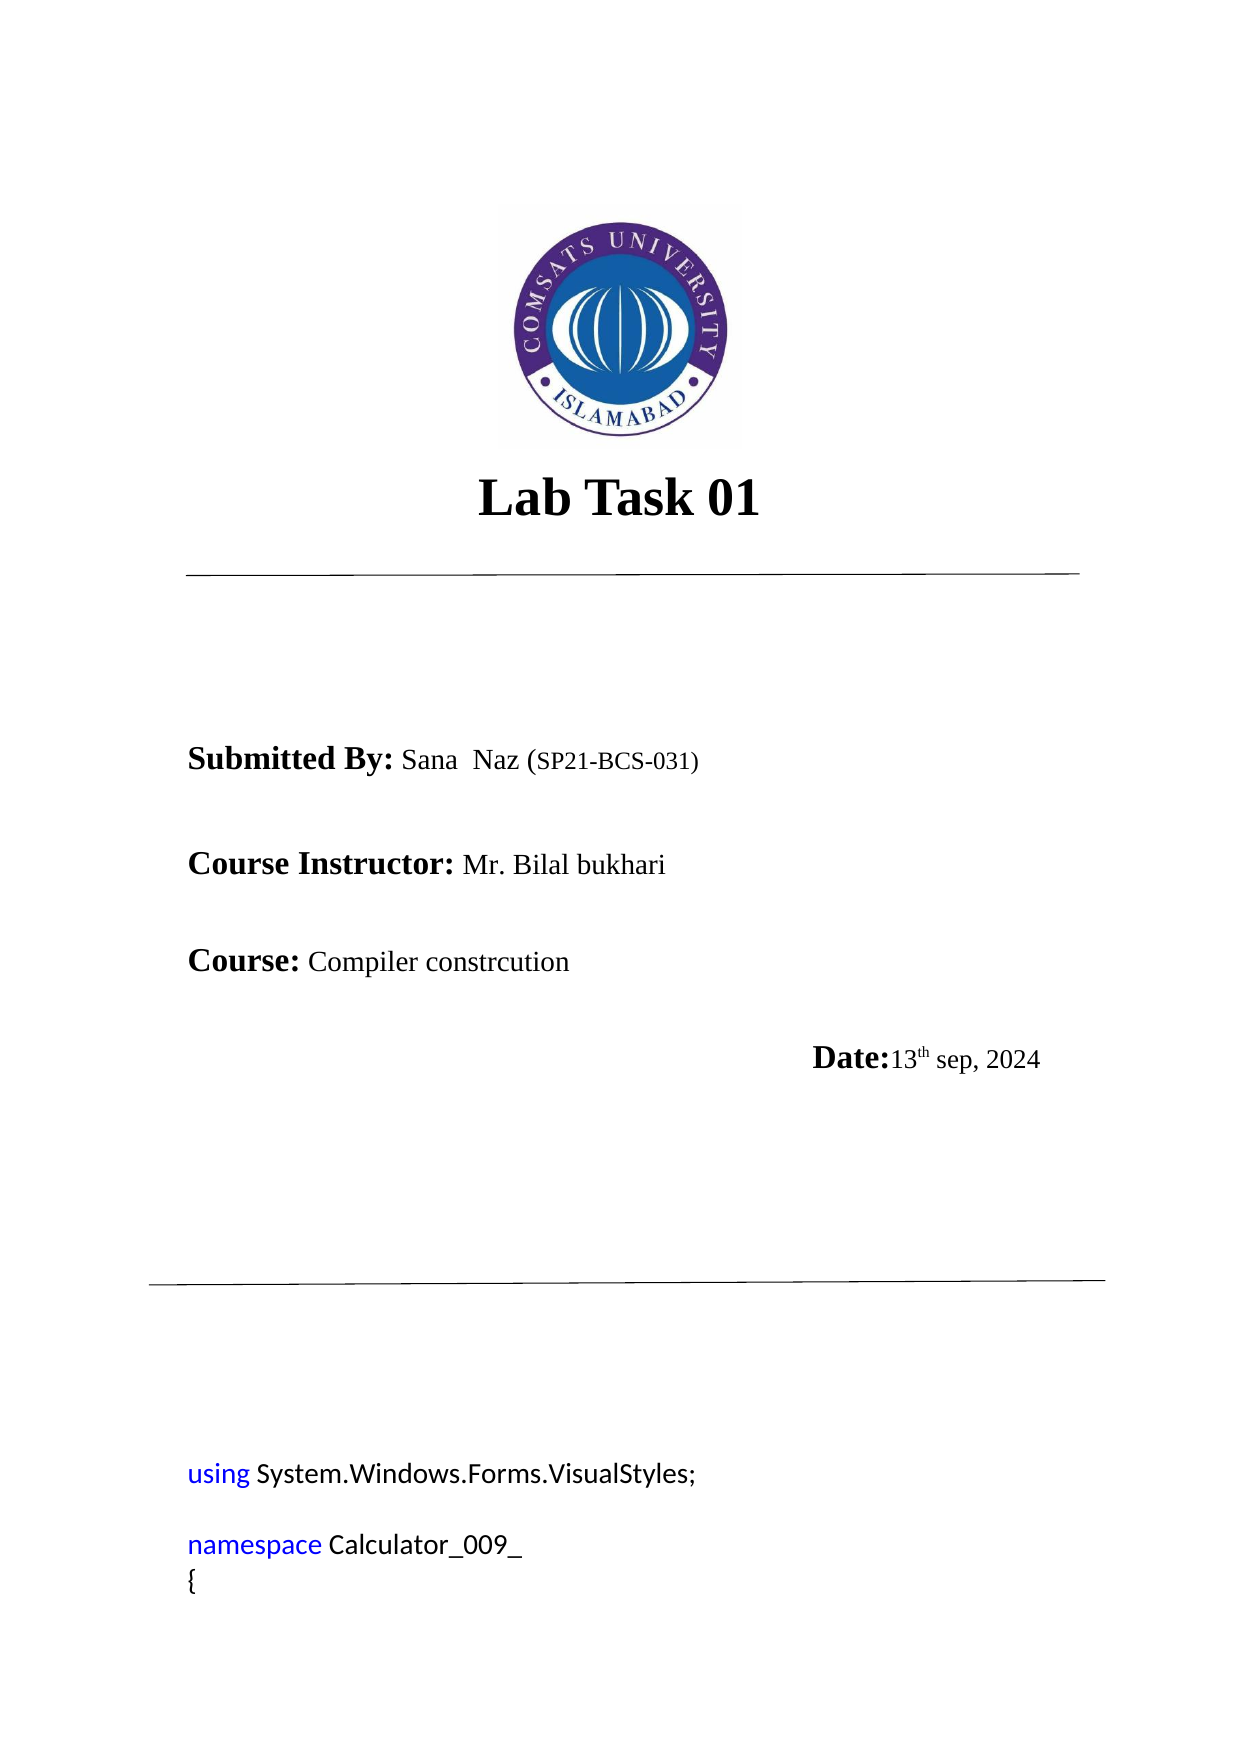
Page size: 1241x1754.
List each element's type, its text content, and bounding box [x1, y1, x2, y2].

text Course Instructor: Mr. Bilal bukhari [187, 843, 1053, 881]
text Course: Compiler constrcution [187, 940, 1053, 978]
text namespace Calculator_009_ [187, 1526, 1053, 1562]
text { [187, 1562, 1053, 1597]
text using System.Windows.Forms.VisualStyles; [187, 1455, 1053, 1490]
text Date:13th sep, 2024 [187, 1037, 1053, 1076]
text Submitted By: Sana Naz (SP21-BCS-031) [187, 738, 1053, 776]
picture [498, 204, 742, 449]
text Lab Task 01 [187, 465, 1053, 527]
